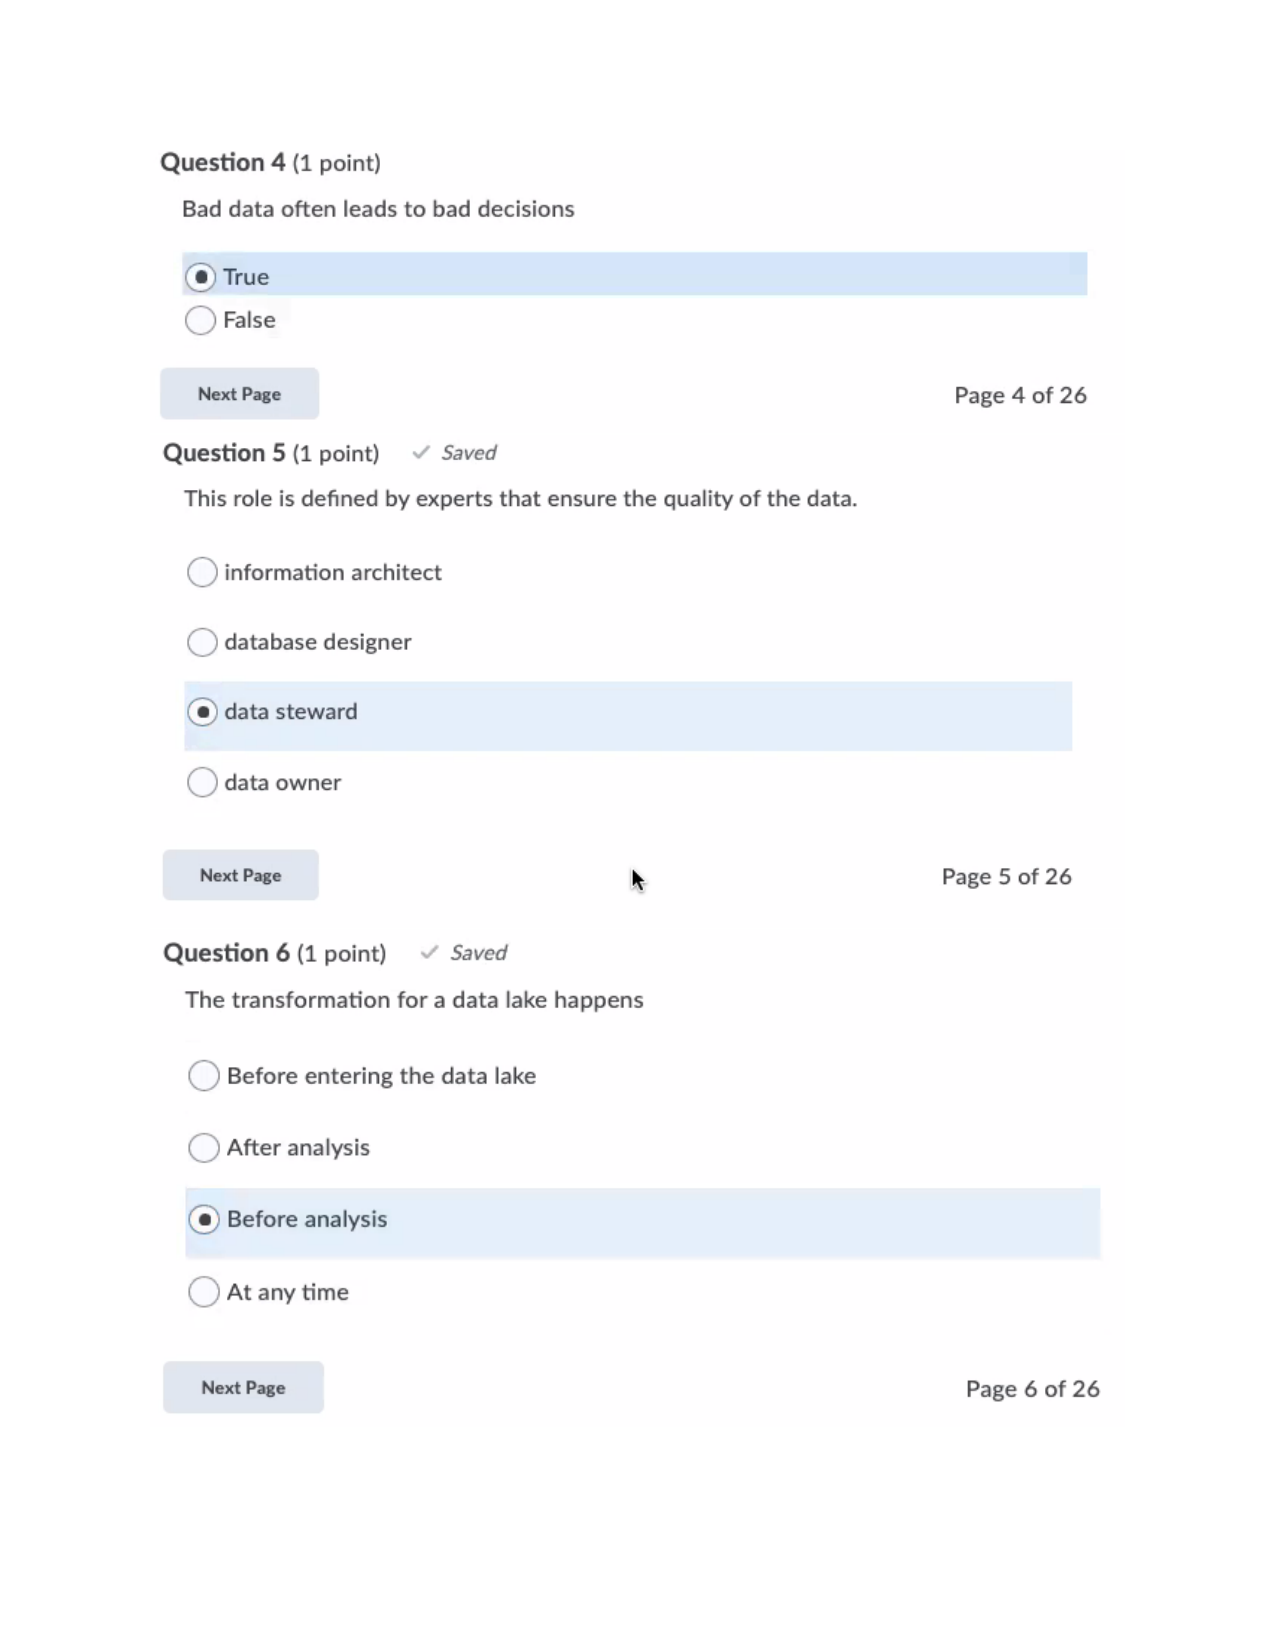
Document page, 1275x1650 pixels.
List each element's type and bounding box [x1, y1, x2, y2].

picture [150, 929, 1125, 1427]
picture [150, 435, 1125, 928]
picture [150, 150, 1125, 433]
